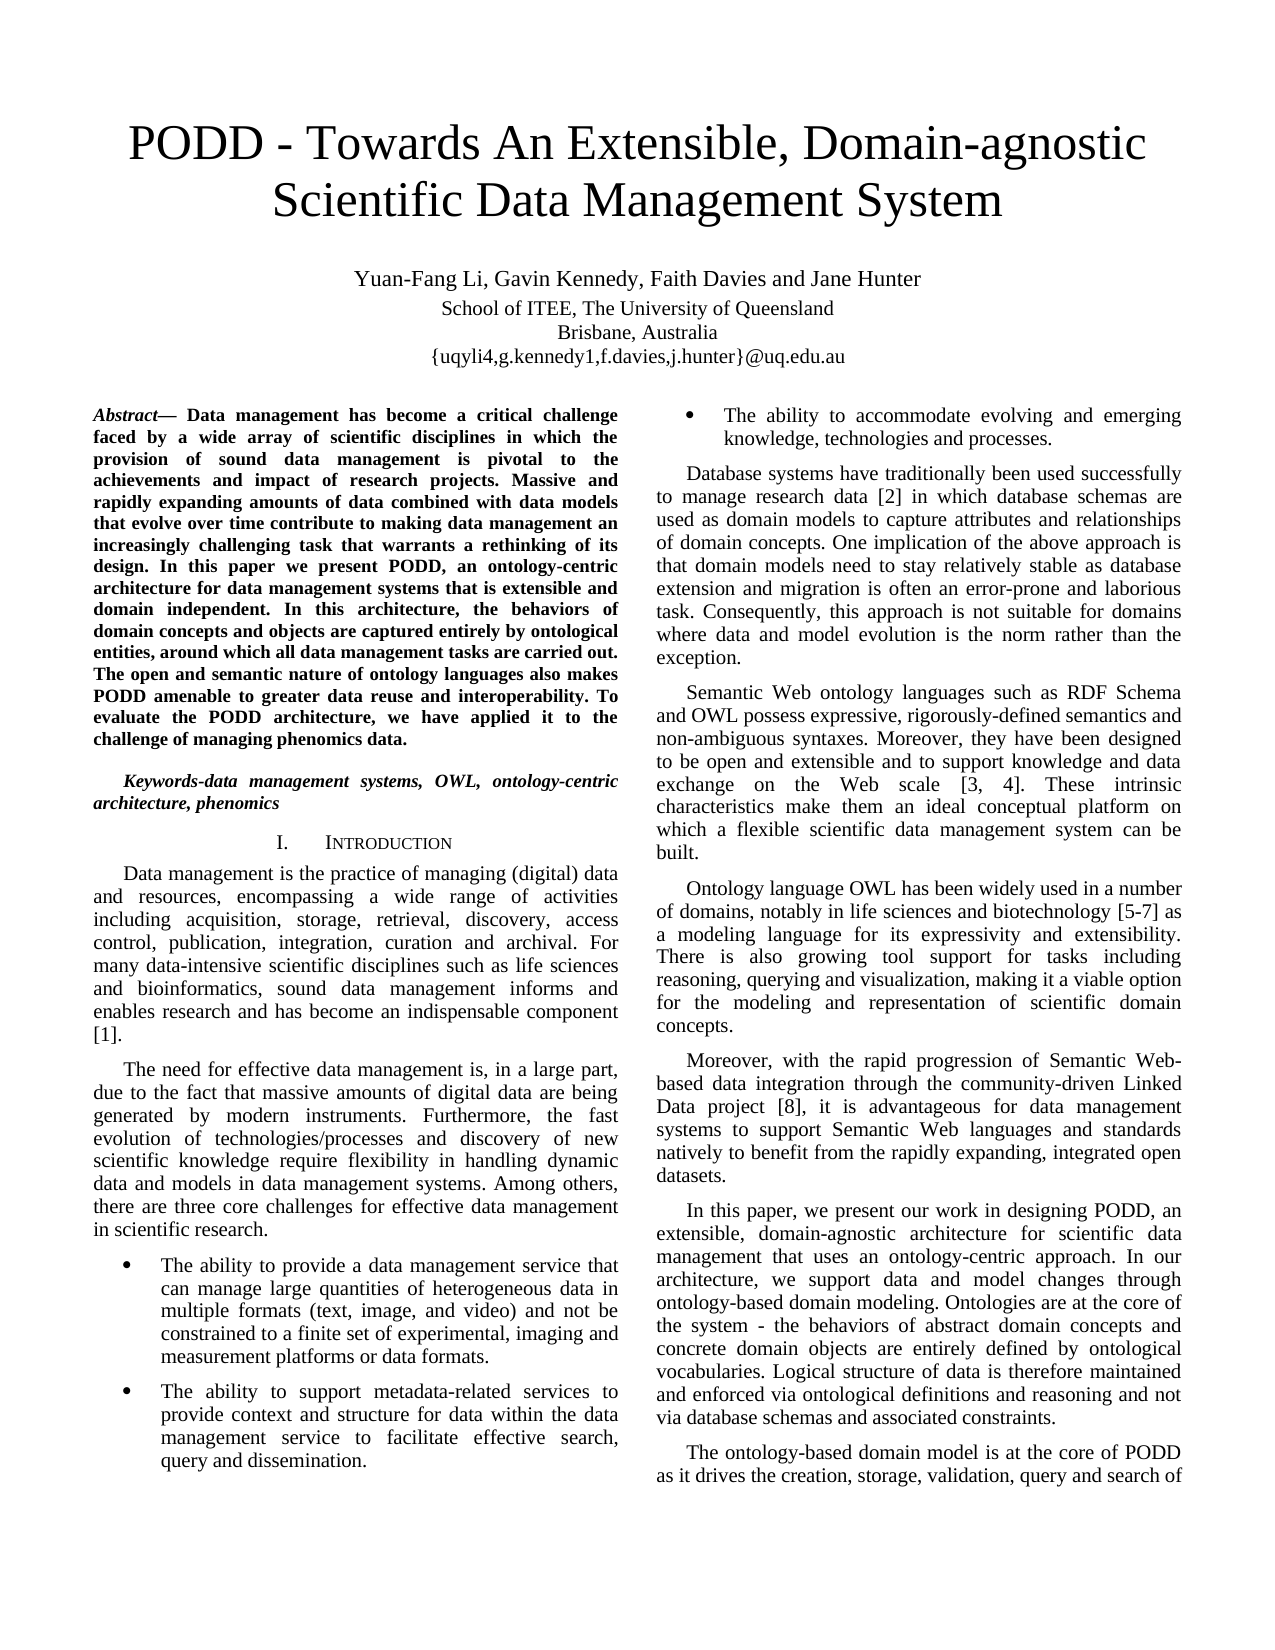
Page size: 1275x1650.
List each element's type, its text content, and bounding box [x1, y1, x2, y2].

list The ability to accommodate evolving and emerging knowledge, technologies and processes. [686, 404, 1182, 450]
text Brisbane, Australia [93, 319, 1182, 344]
text Keywords-data management systems, OWL, ontology-centric architecture, phenomics [93, 770, 619, 813]
list The ability to support metadata-related services to provide context and structure for data within the data management service to facilitate effective search, query and dissemination. [123, 1381, 619, 1472]
text Semantic Web ontology languages such as RDF Schema and OWL possess expressive, rigorously-defined semantics and non-ambiguous syntaxes. Moreover, they have been designed to be open and extensible and to support knowledge and data exchange on the Web scale [3, 4]. These intrinsic characteristics make them an ideal conceptual platform on which a flexible scientific data management system can be built. [656, 681, 1182, 864]
text Database systems have traditionally been used successfully to manage research data [2] in which database schemas are used as domain models to capture attributes and relationships of domain concepts. One implication of the above approach is that domain models need to stay relatively stable as database extension and migration is often an error-prone and laborious task. Consequently, this approach is not suitable for domains where data and model evolution is the norm rather than the exception. [656, 462, 1182, 669]
subtitle Introduction [93, 830, 619, 854]
text School of ITEE, The University of Queensland [93, 296, 1182, 319]
text In this paper, we present our work in designing PODD, an extensible, domain-agnostic architecture for scientific data management that uses an ontology-centric approach. In our architecture, we support data and model changes through ontology-based domain modeling. Ontologies are at the core of the system - the behaviors of abstract domain concepts and concrete domain objects are entirely defined by ontological vocabularies. Logical structure of data is therefore maintained and enforced via ontological definitions and reasoning and not via database schemas and associated constraints. [656, 1199, 1182, 1429]
text {uqyli4,g.kennedy1,f.davies,j.hunter}@uq.edu.au [93, 344, 1182, 368]
text Abstract— Data management has become a critical challenge faced by a wide array of scientific disciplines in which the provision of sound data management is pivotal to the achievements and impact of research projects. Massive and rapidly expanding amounts of data combined with data models that evolve over time contribute to making data management an increasingly challenging task that warrants a rethinking of its design. In this paper we present PODD, an ontology-centric architecture for data management systems that is extensible and domain independent. In this architecture, the behaviors of domain concepts and objects are captured entirely by ontological entities, around which all data management tasks are carried out. The open and semantic nature of ontology languages also makes PODD amenable to greater data reuse and interoperability. To evaluate the PODD architecture, we have applied it to the challenge of managing phenomics data. [93, 404, 619, 749]
text Data management is the practice of managing (digital) data and resources, encompassing a wide range of activities including acquisition, storage, retrieval, discovery, access control, publication, integration, curation and archival. For many data-intensive scientific disciplines such as life sciences and bioinformatics, sound data management informs and enables research and has become an indispensable component [1]. [93, 862, 619, 1046]
text The need for effective data management is, in a large part, due to the fact that massive amounts of digital data are being generated by modern instruments. Furthermore, the fast evolution of technologies/processes and discovery of new scientific knowledge require flexibility in handling dynamic data and models in data management systems. Among others, there are three core challenges for effective data management in scientific research. [93, 1058, 619, 1241]
text Yuan-Fang Li, Gavin Kennedy, Faith Davies and Jane Hunter [93, 265, 1182, 291]
text Ontology language OWL has been widely used in a number of domains, notably in life sciences and biotechnology [5-7] as a modeling language for its expressivity and extensibility. There is also growing tool support for tasks including reasoning, querying and visualization, making it a viable option for the modeling and representation of scientific domain concepts. [656, 877, 1182, 1037]
title PODD - Towards An Extensible, Domain-agnostic Scientific Data Management System [93, 112, 1182, 227]
list The ability to provide a data management service that can manage large quantities of heterogeneous data in multiple formats (text, image, and video) and not be constrained to a finite set of experimental, imaging and measurement platforms or data formats. [123, 1254, 619, 1368]
text Moreover, with the rapid progression of Semantic Web-based data integration through the community-driven Linked Data project [8], it is advantageous for data management systems to support Semantic Web languages and standards natively to benefit from the rapidly expanding, integrated open datasets. [656, 1050, 1182, 1187]
